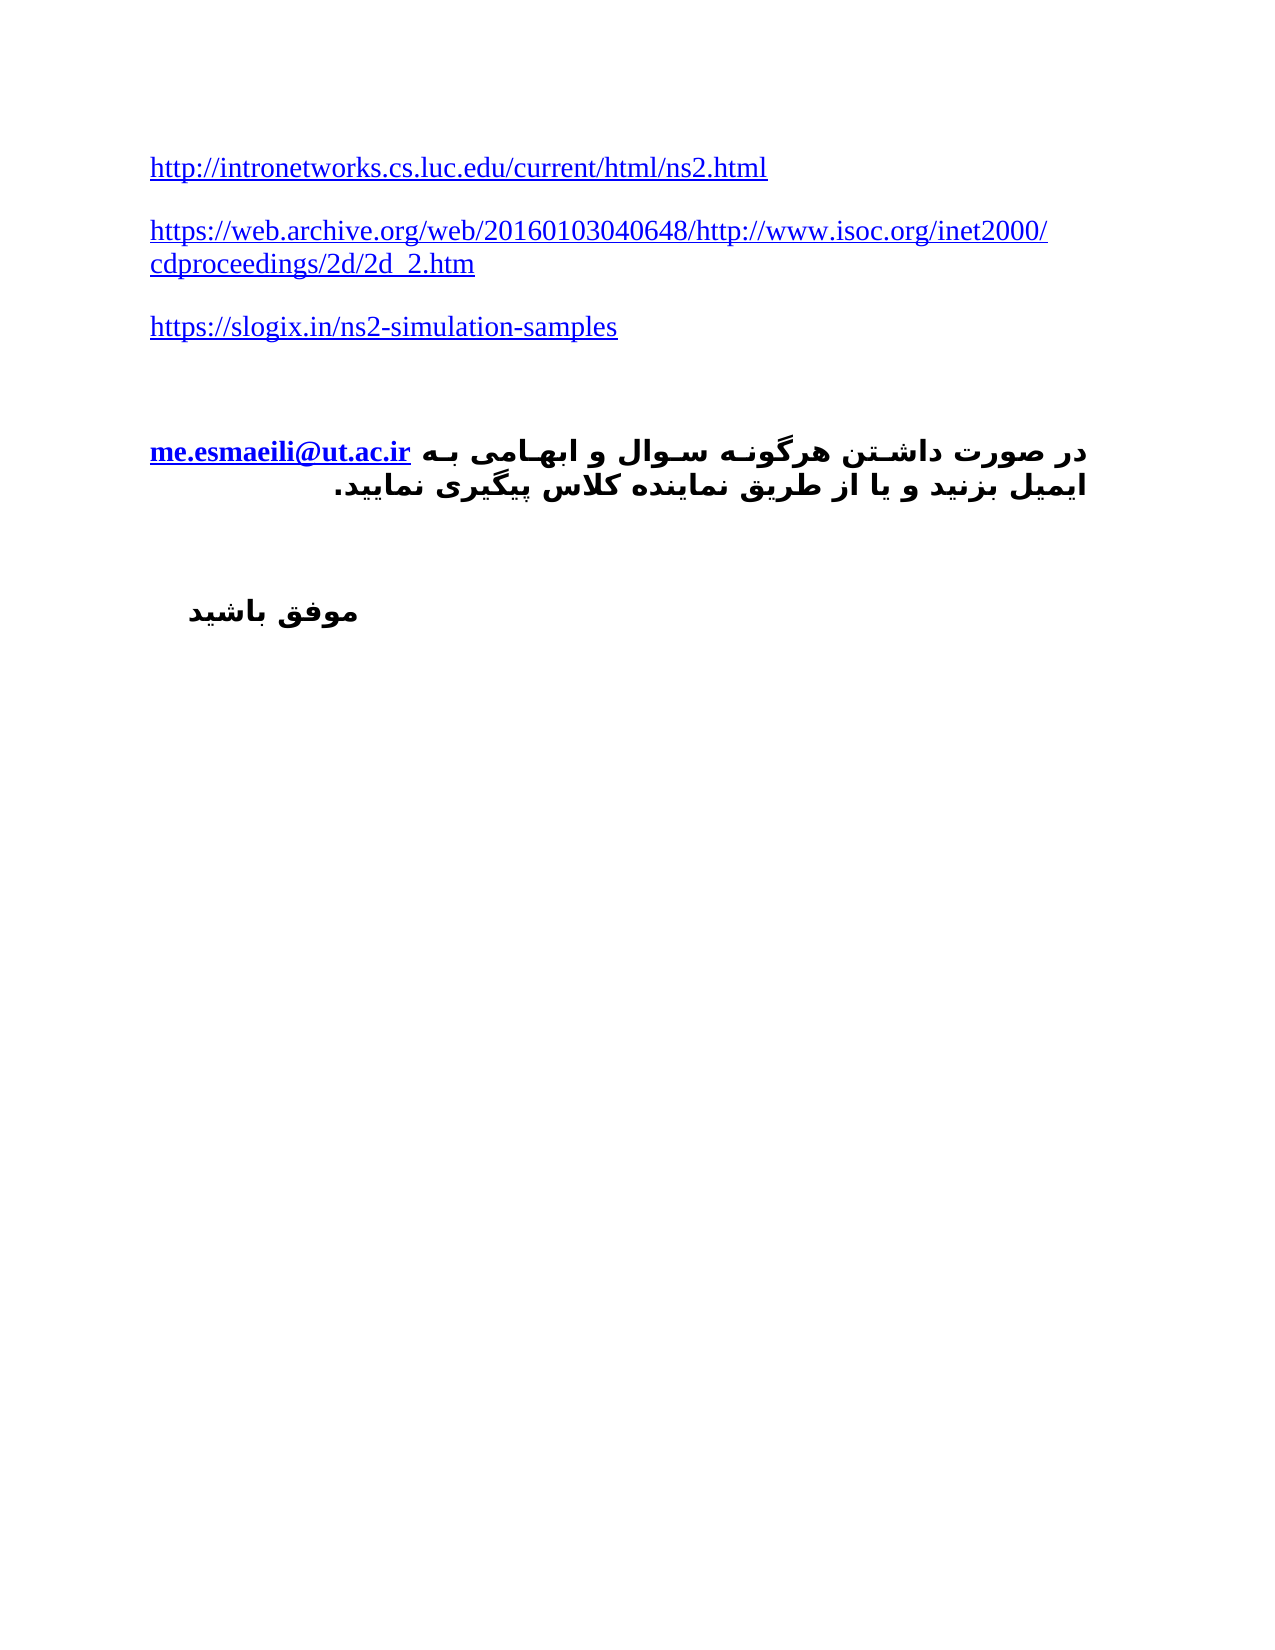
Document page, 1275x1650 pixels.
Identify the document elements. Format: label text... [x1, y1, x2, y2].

text https://slogix.in/ns2-simulation-samples [150, 309, 1125, 342]
text موفق باشید [187, 594, 1125, 628]
text http://intronetworks.cs.luc.edu/current/html/ns2.html [150, 150, 1125, 183]
text https://web.archive.org/web/20160103040648/http://www.isoc.org/inet2000/cdproceedings/2d/2d_2.htm [150, 213, 1125, 280]
text در صورت داشتن هرگونه سوال و ابهامی به me.esmaeili@ut.ac.ir ایمیل بزنید و یا از طریق نماینده کلاس پیگیری نمایید. [150, 434, 1087, 502]
